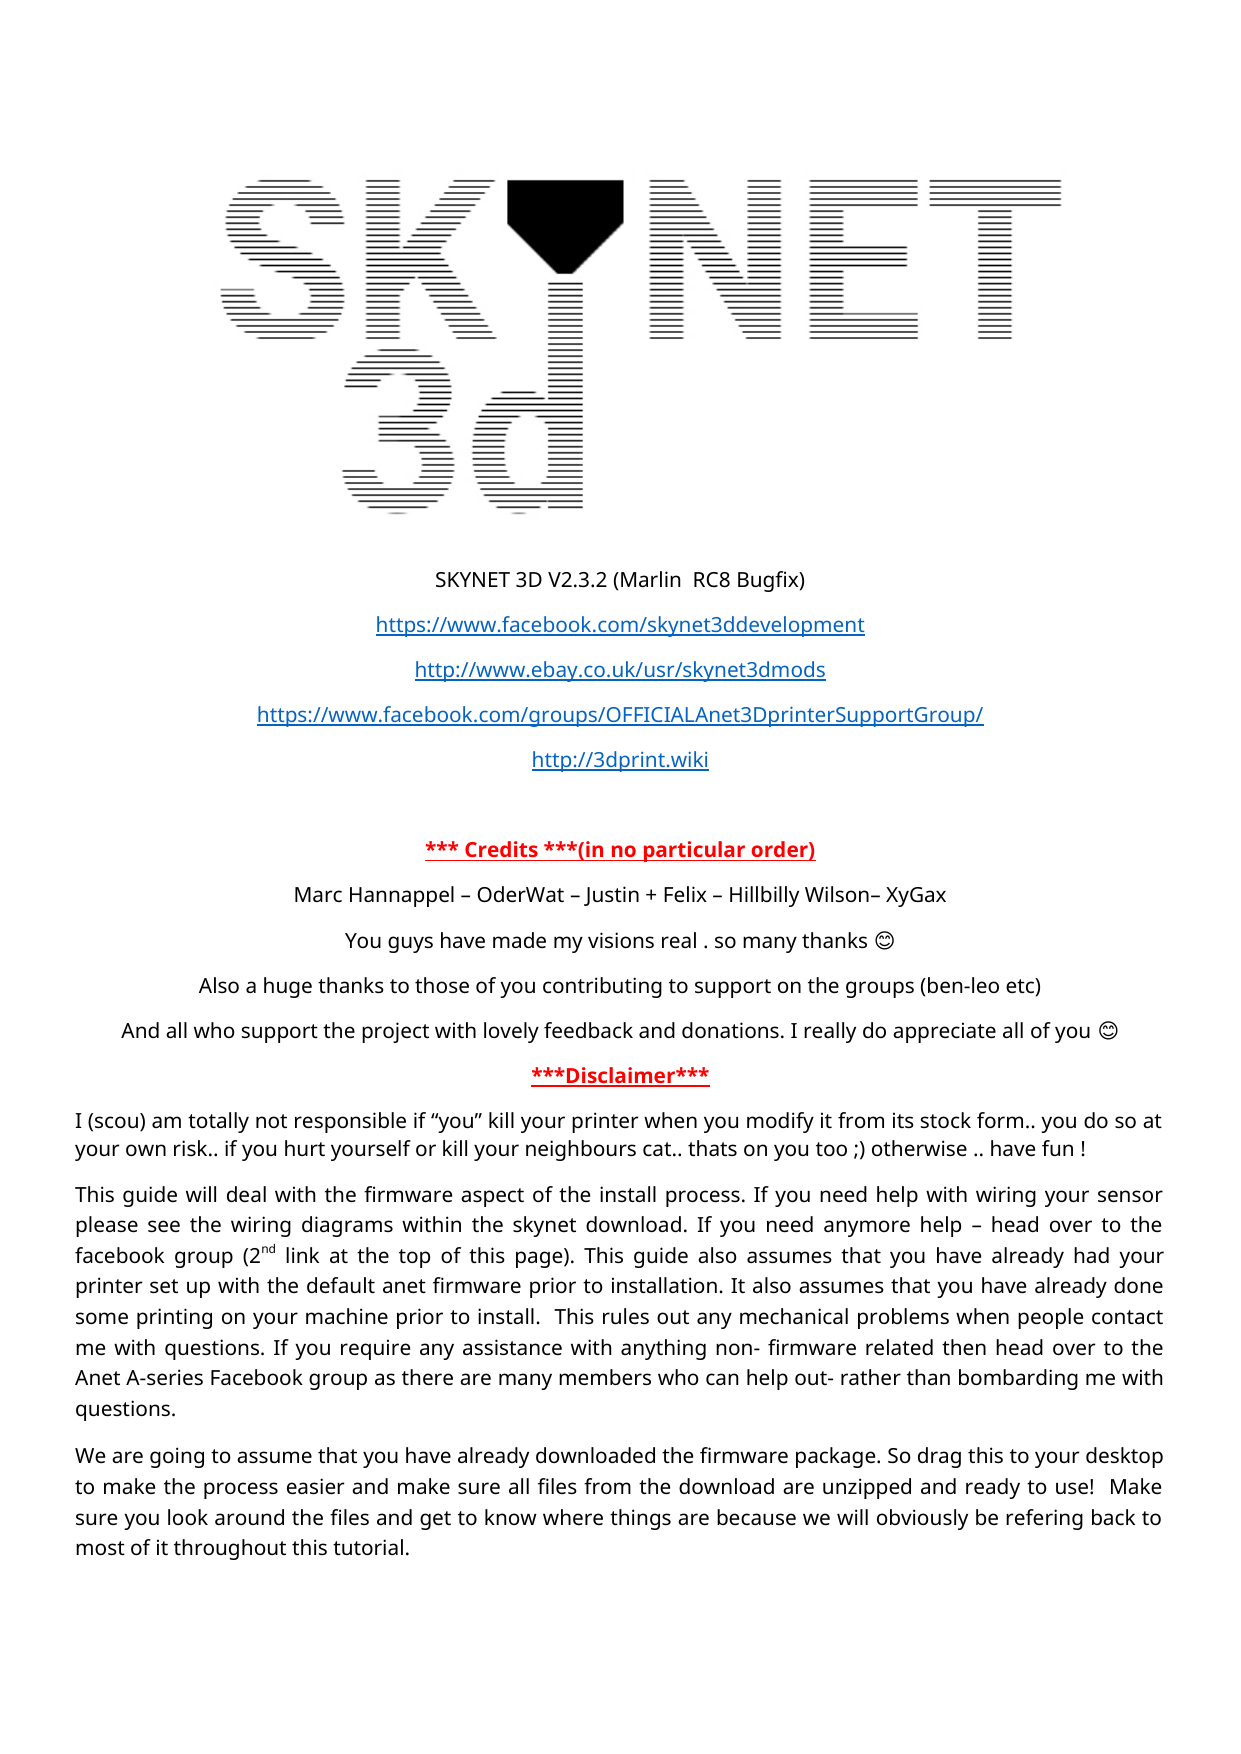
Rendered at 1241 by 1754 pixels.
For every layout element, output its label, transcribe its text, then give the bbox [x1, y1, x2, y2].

text *** Credits ***(in no particular order) [75, 836, 1165, 864]
text https://www.facebook.com/groups/OFFICIALAnet3DprinterSupportGroup/ [75, 700, 1165, 729]
text https://www.facebook.com/skynet3ddevelopment [75, 610, 1165, 638]
text Also a huge thanks to those of you contributing to support on the groups (ben-leo etc) [75, 971, 1165, 999]
picture [150, 120, 1090, 549]
text This guide will deal with the firmware aspect of the install process. If you need help with wiring your sensor please see the wiring diagrams within the skynet download. If you need anymore help – head over to the facebook group (2nd link at the top of this page). This guide also assumes that you have already had your printer set up with the default anet firmware prior to installation. It also assumes that you have already done some printing on your machine prior to install. This rules out any mechanical problems when people contact me with questions. If you require any assistance with anything non- firmware related then head over to the Anet A-series Facebook group as there are many members who can help out- rather than bombarding me with questions. [75, 1180, 1165, 1422]
text SKYNET 3D V2.3.2 (Marlin RC8 Bugfix) [75, 565, 1165, 593]
text I (scou) am totally not responsible if “you” kill your printer when you modify it from its stock form.. you do so at your own risk.. if you hurt yourself or kill your neighbours cat.. thats on you too ;) otherwise .. have fun ! [75, 1106, 1165, 1163]
text http://3dprint.wiki [75, 745, 1165, 774]
text http://www.ebay.co.uk/usr/skynet3dmods [75, 655, 1165, 683]
text And all who support the project with lovely feedback and donations. I really do appreciate all of you [75, 1016, 1165, 1044]
text We are going to assume that you have already downloaded the firmware package. So drag this to your desktop to make the process easier and make sure all files from the download are unzipped and ready to use! Make sure you look around the files and get to know where things are because we will obviously be refering back to most of it throughout this tutorial. [75, 1441, 1165, 1562]
text You guys have made my visions real . so many thanks [75, 926, 1165, 954]
text ***Disclaimer*** [75, 1061, 1165, 1089]
text Marc Hannappel – OderWat – Justin + Felix – Hillbilly Wilson– XyGax [75, 881, 1165, 909]
